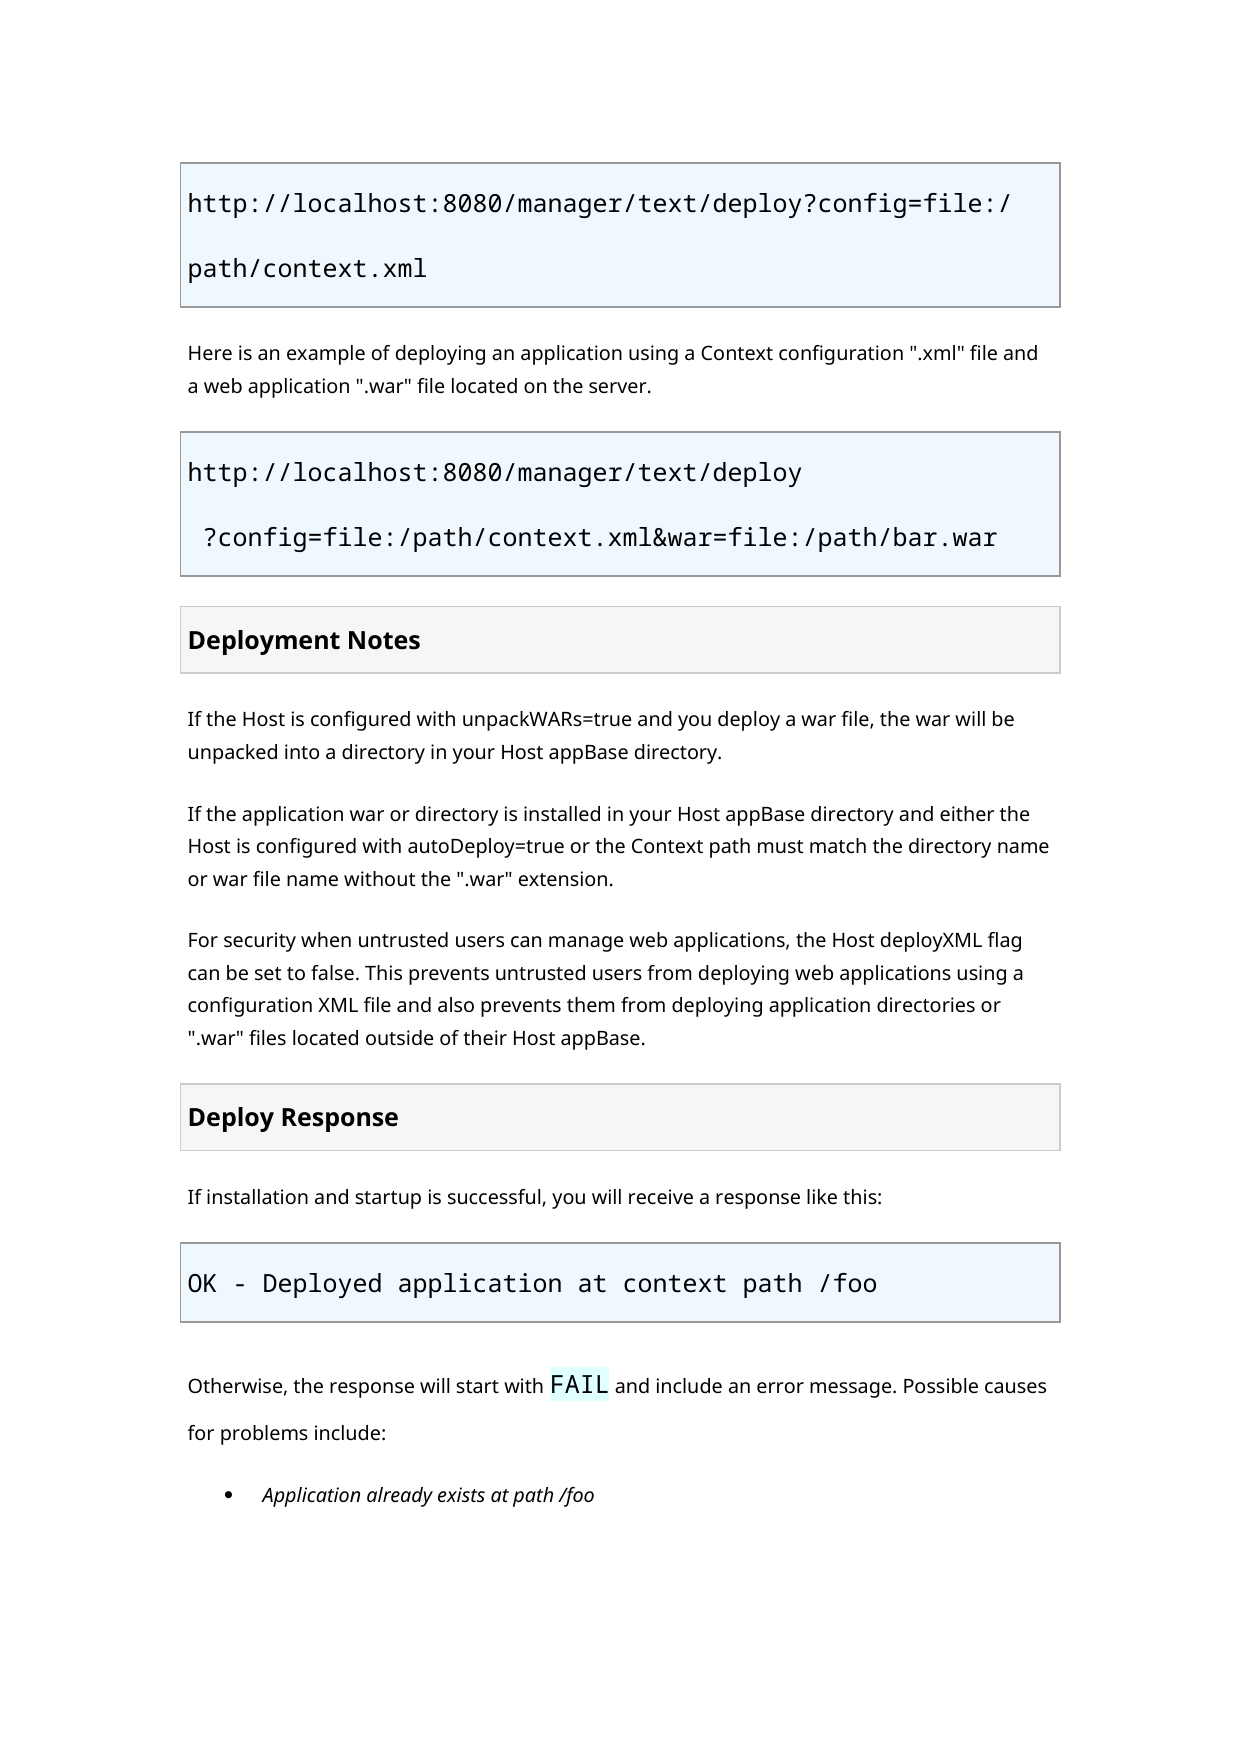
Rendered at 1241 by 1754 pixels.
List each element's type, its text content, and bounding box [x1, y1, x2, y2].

text http://localhost:8080/manager/text/deploy [181, 433, 1059, 496]
text Otherwise, the response will start with FAIL and include an error message. Possible causes for problems include: [187, 1352, 1053, 1449]
text http://localhost:8080/manager/text/deploy?config=file:/path/context.xml [181, 164, 1059, 306]
subtitle Deployment Notes [181, 607, 1059, 672]
text If the Host is configured with unpackWARs=true and you deploy a war file, the war will be unpacked into a directory in your Host appBase directory. [187, 703, 1053, 768]
list Application already exists at path /foo [225, 1478, 1053, 1511]
subtitle Deploy Response [181, 1085, 1059, 1150]
text If the application war or directory is installed in your Host appBase directory and either the Host is configured with autoDeploy=true or the Context path must match the directory name or war file name without the ".war" extension. [187, 797, 1053, 895]
text OK - Deployed application at context path /foo [181, 1244, 1059, 1321]
text For security when untrusted users can manage web applications, the Host deployXML flag can be set to false. This prevents untrusted users from deploying web applications using a configuration XML file and also prevents them from deploying application directories or ".war" files located outside of their Host appBase. [187, 924, 1053, 1054]
text ?config=file:/path/context.xml&war=file:/path/bar.war [181, 496, 1059, 575]
text If installation and startup is successful, you will receive a response like this: [187, 1180, 1053, 1213]
text Here is an example of deploying an application using a Context configuration ".xml" file and a web application ".war" file located on the server. [187, 337, 1053, 402]
